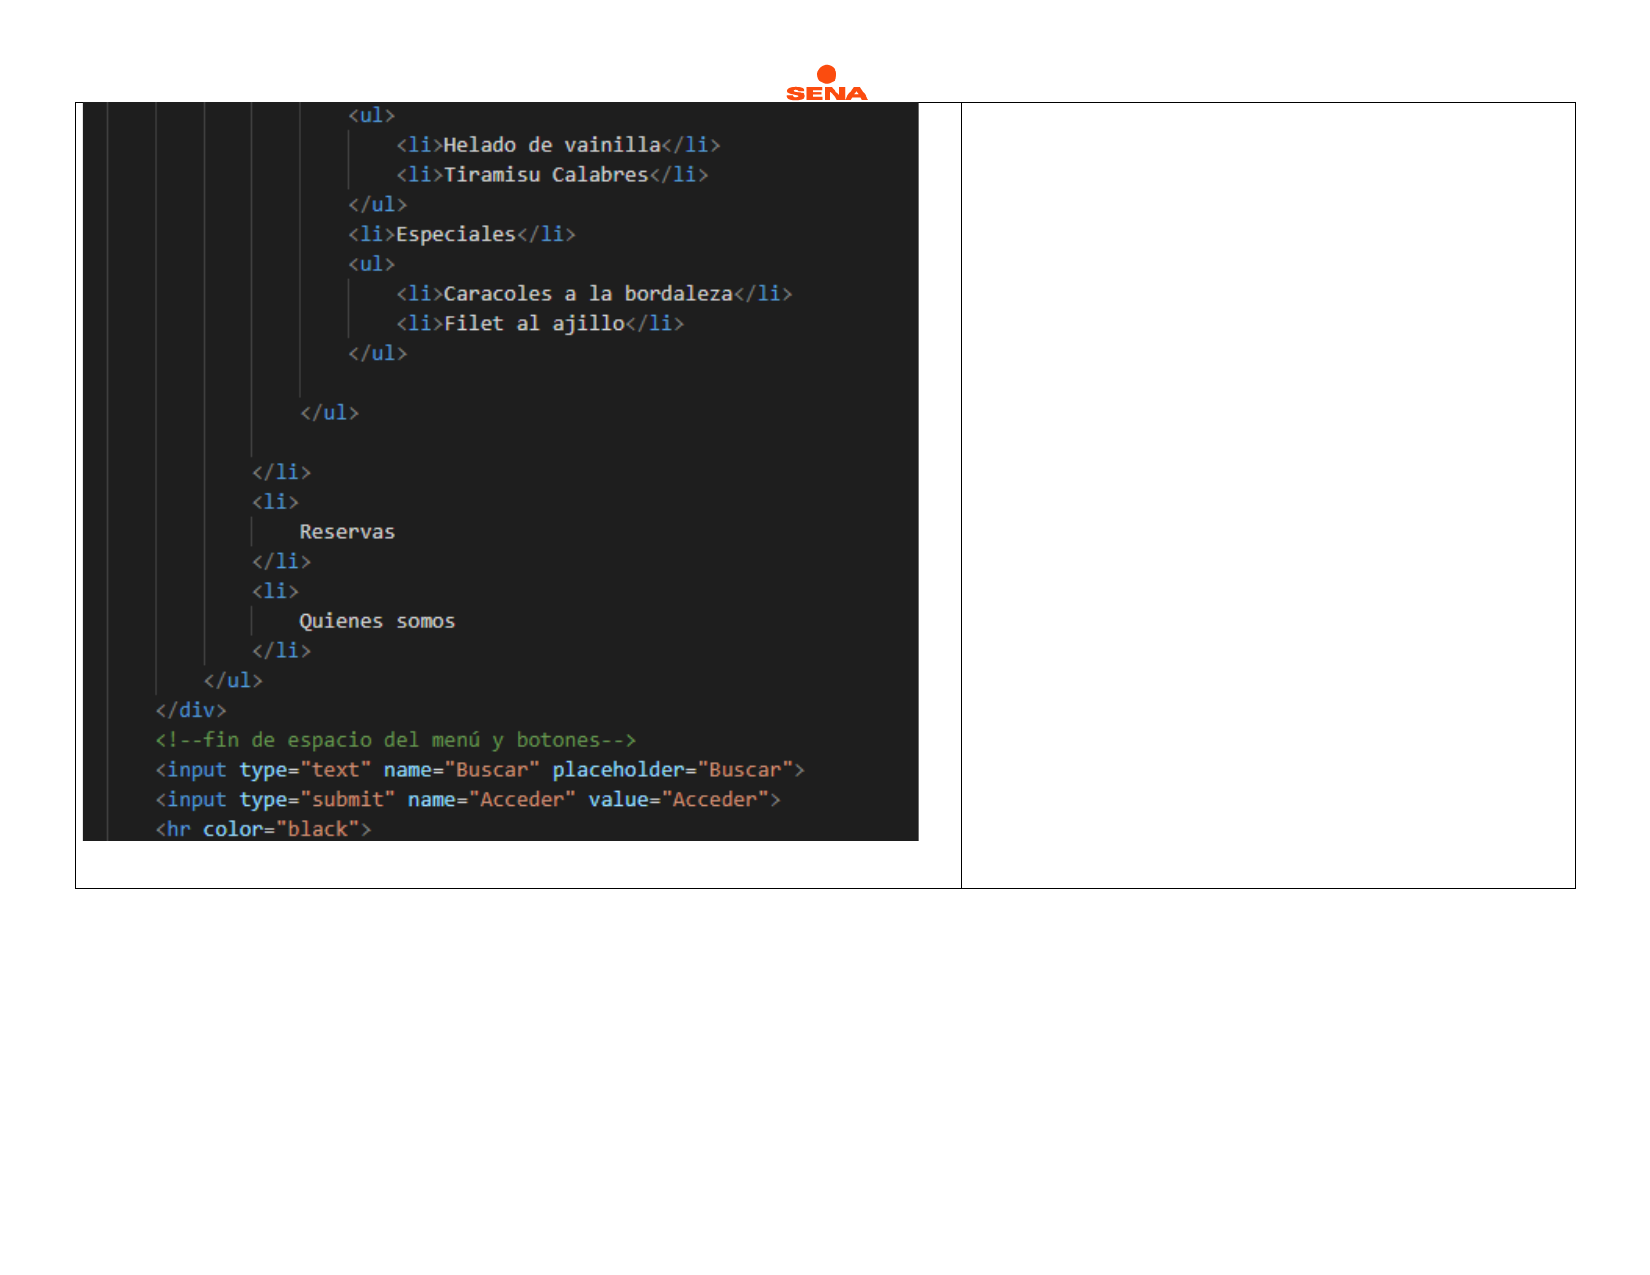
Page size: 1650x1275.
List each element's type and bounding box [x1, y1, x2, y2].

table_cell [76, 103, 961, 888]
table_cell [962, 103, 1575, 888]
picture [82, 61, 919, 841]
